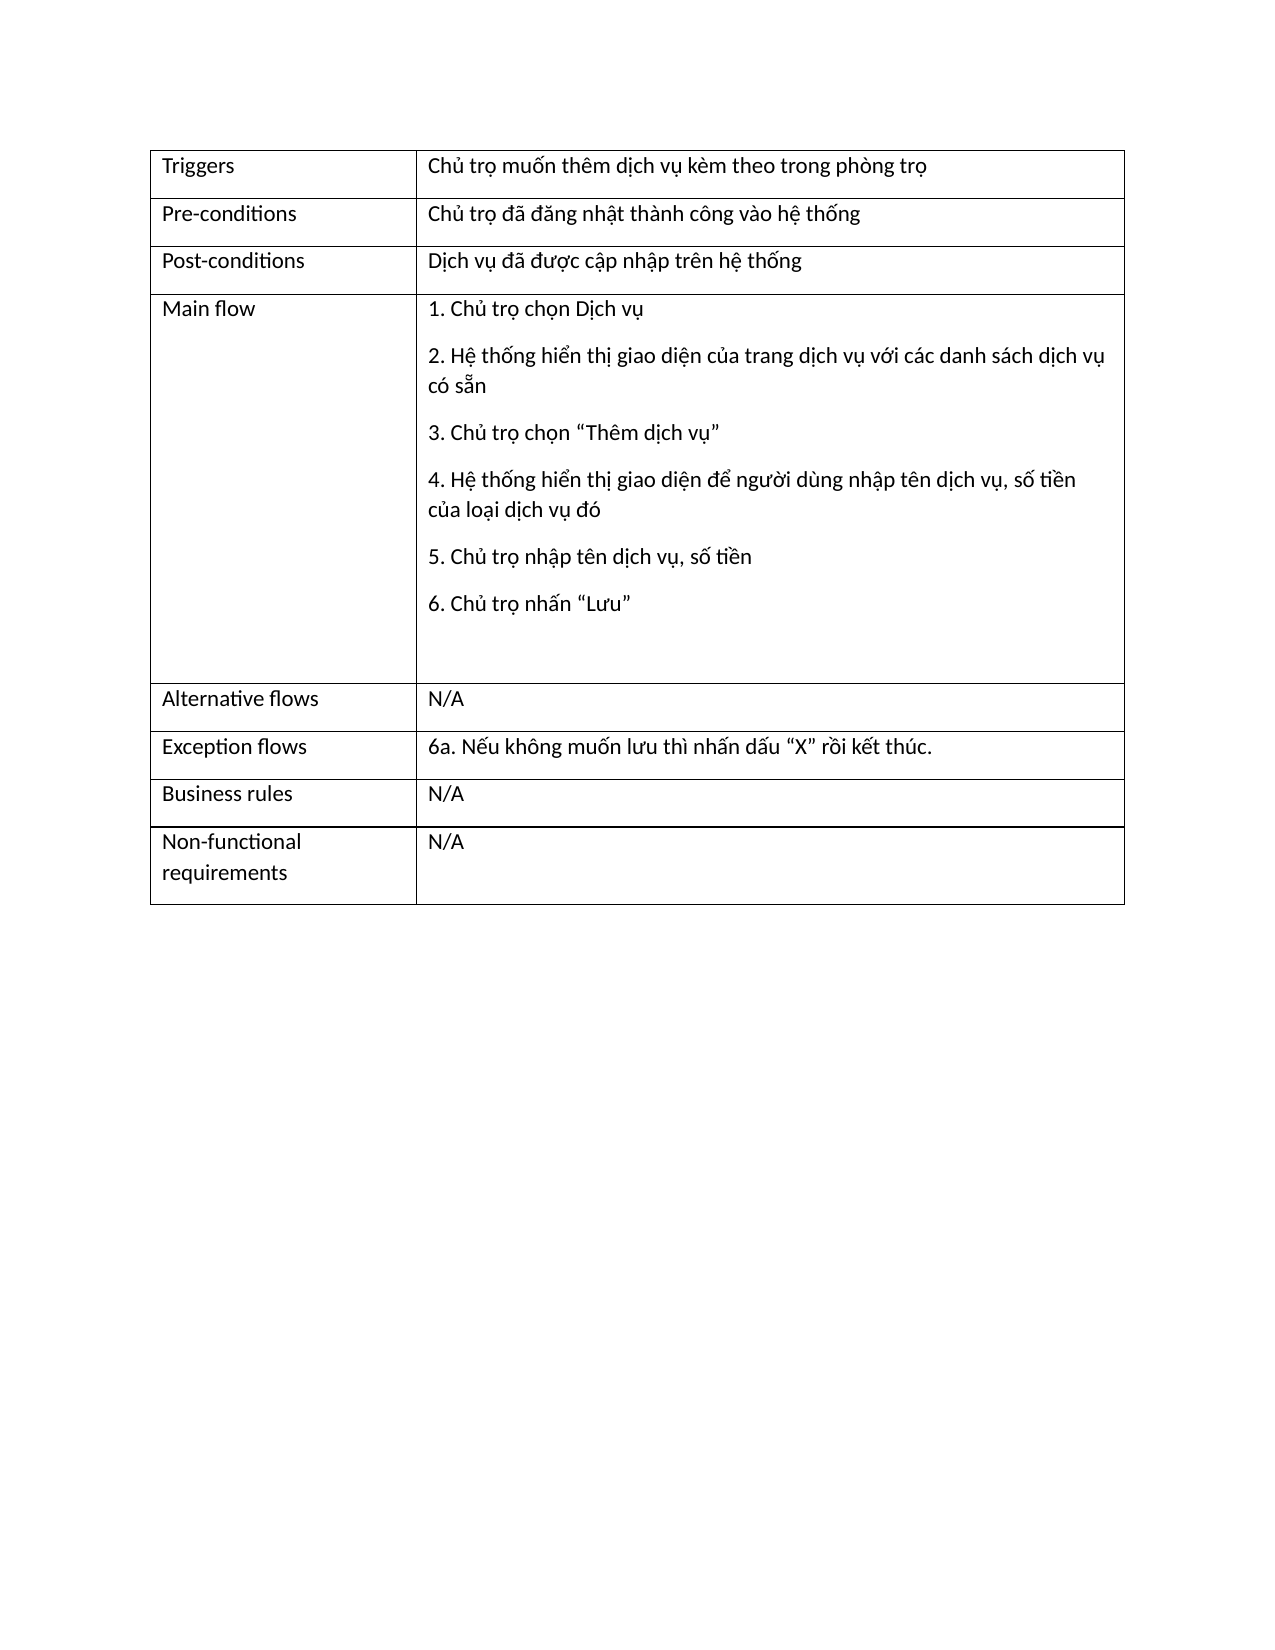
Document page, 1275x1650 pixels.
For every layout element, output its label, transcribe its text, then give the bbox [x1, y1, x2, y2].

table_cell Post-conditions [151, 247, 416, 293]
table_cell 1. Chủ trọ chọn Dịch vụ 2. Hệ thống hiển thị giao diện của trang dịch vụ với các danh sách dịch vụ có sẵn 3. Chủ trọ chọn “Thêm dịch vụ” 4. Hệ thống hiển thị giao diện để người dùng nhập tên dịch vụ, số tiền của loại dịch vụ đó 5. Chủ trọ nhập tên dịch vụ, số tiền 6. Chủ trọ nhấn “Lưu” [417, 295, 1124, 683]
table_cell N/A [417, 828, 1124, 904]
table_cell Main flow [151, 295, 416, 683]
table_cell Dịch vụ đã được cập nhập trên hệ thống [417, 247, 1124, 293]
table_cell N/A [417, 684, 1124, 731]
table_cell Chủ trọ đã đăng nhật thành công vào hệ thống [417, 199, 1124, 246]
table_cell Exception flows [151, 732, 416, 778]
table_cell 6a. Nếu không muốn lưu thì nhấn dấu “X” rồi kết thúc. [417, 732, 1124, 778]
table_cell Chủ trọ muốn thêm dịch vụ kèm theo trong phòng trọ [417, 151, 1124, 198]
table_cell Triggers [151, 151, 416, 198]
table_cell Non-functional requirements [151, 828, 416, 904]
table_cell Business rules [151, 780, 416, 826]
table_cell Pre-conditions [151, 199, 416, 246]
table_cell Alternative flows [151, 684, 416, 731]
table_cell N/A [417, 780, 1124, 826]
